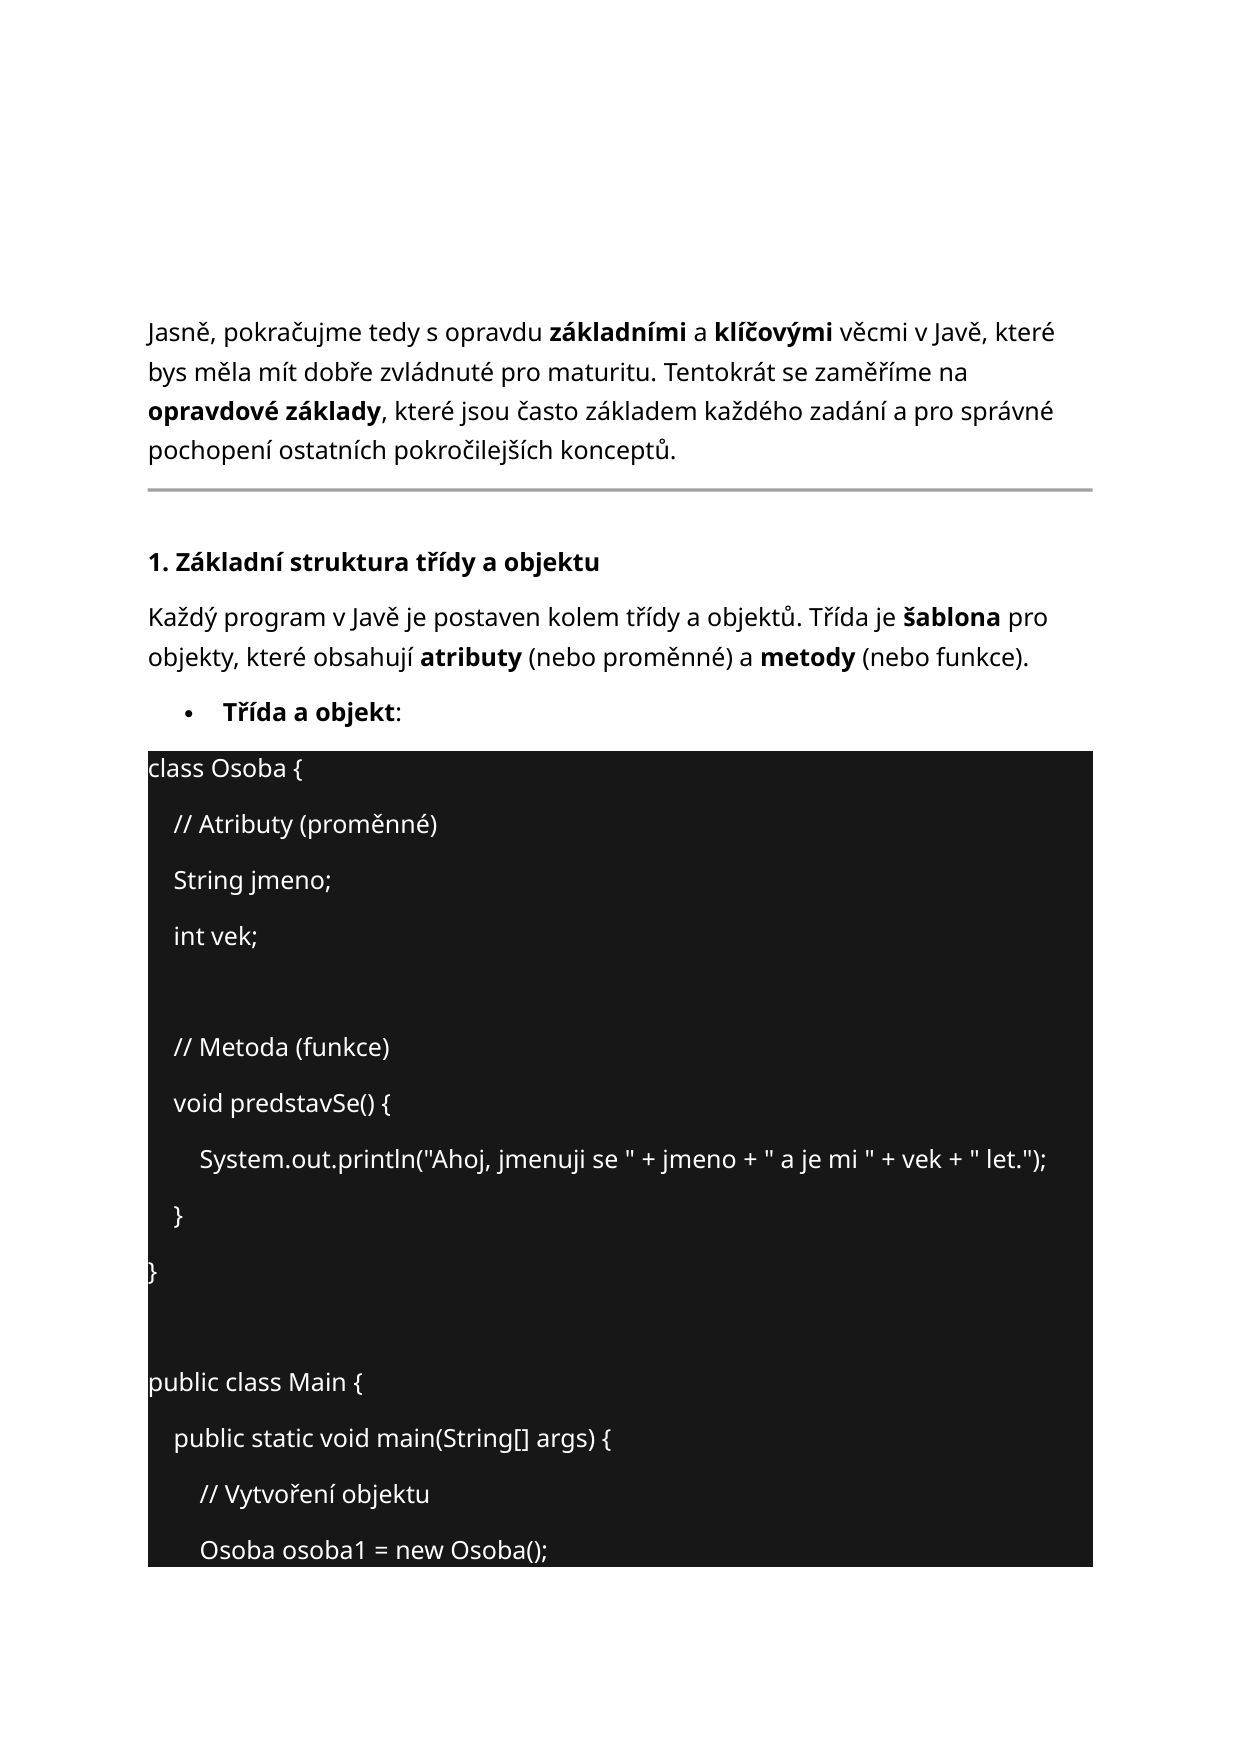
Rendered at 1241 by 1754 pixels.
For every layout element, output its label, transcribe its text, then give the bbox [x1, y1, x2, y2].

text Každý program v Javě je postaven kolem třídy a objektů. Třída je šablona pro objekty, které obsahují atributy (nebo proměnné) a metody (nebo funkce). [148, 600, 1093, 673]
list Třída a objekt: [185, 695, 1093, 729]
text public class Main { [148, 1365, 1093, 1399]
text // Metoda (funkce) [148, 1030, 1093, 1064]
text int vek; [148, 918, 1093, 952]
text class Osoba { [148, 751, 1093, 785]
text 1. Základní struktura třídy a objektu [148, 544, 1093, 578]
text // Atributy (proměnné) [148, 807, 1093, 841]
text Jasně, pokračujme tedy s opravdu základními a klíčovými věcmi v Javě, které bys měla mít dobře zvládnuté pro maturitu. Tentokrát se zaměříme na opravdové základy, které jsou často základem každého zadání a pro správné pochopení ostatních pokročilejších konceptů. [148, 315, 1093, 467]
text } [148, 1198, 1093, 1232]
text Osoba osoba1 = new Osoba(); [148, 1533, 1093, 1567]
text // Vytvoření objektu [148, 1477, 1093, 1511]
text System.out.println("Ahoj, jmenuji se " + jmeno + " a je mi " + vek + " let."); [148, 1142, 1093, 1176]
text void predstavSe() { [148, 1086, 1093, 1120]
text } [148, 1253, 1093, 1287]
text public static void main(String[] args) { [148, 1421, 1093, 1455]
text String jmeno; [148, 863, 1093, 897]
